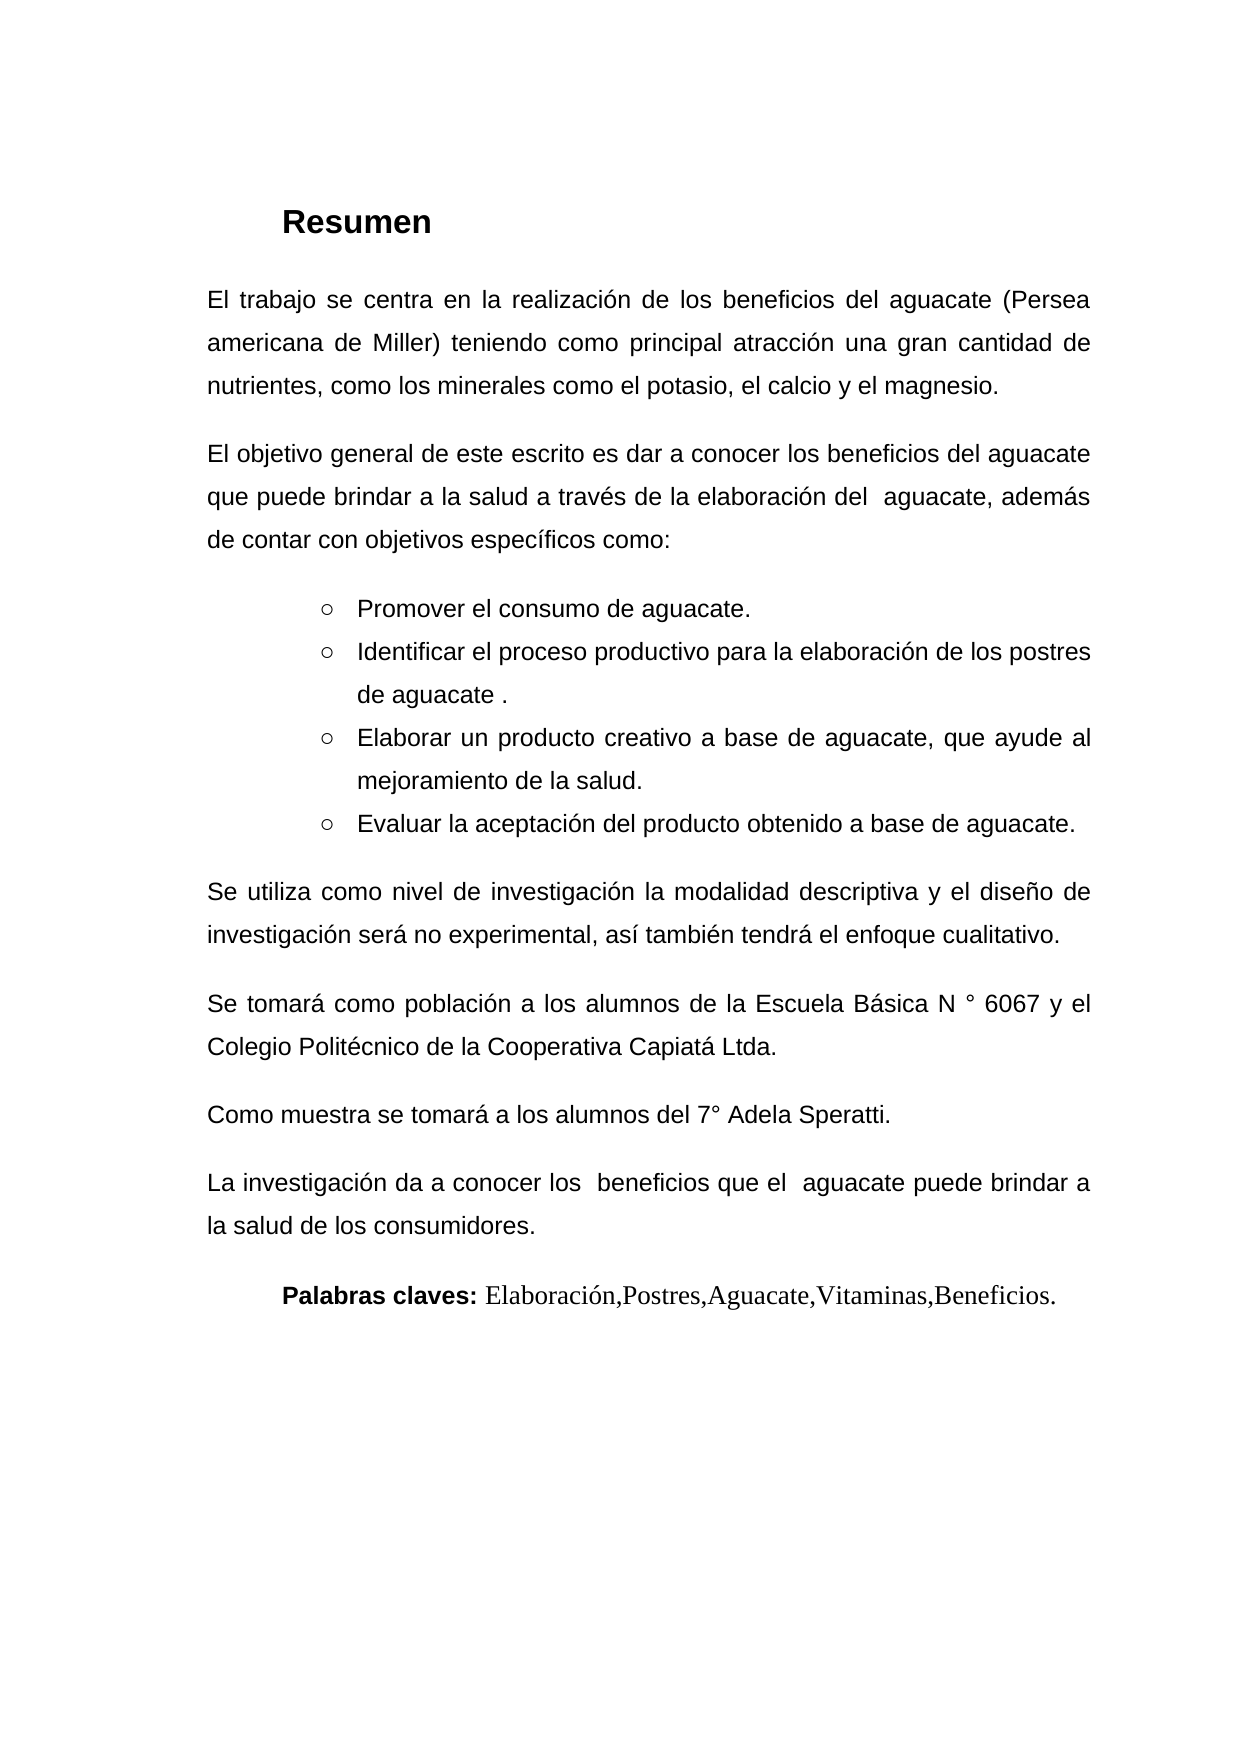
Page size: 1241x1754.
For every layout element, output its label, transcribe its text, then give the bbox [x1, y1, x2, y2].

list Promover el consumo de aguacate. [319, 593, 1092, 622]
text El trabajo se centra en la realización de los beneficios del aguacate (Persea americana de Miller) teniendo como principal atracción una gran cantidad de nutrientes, como los minerales como el potasio, el calcio y el magnesio. [207, 285, 1092, 400]
text Se utiliza como nivel de investigación la modalidad descriptiva y el diseño de investigación será no experimental, así también tendrá el enfoque cualitativo. [207, 877, 1092, 949]
text Palabras claves: Elaboración,Postres,Aguacate,Vitaminas,Beneficios. [282, 1279, 1092, 1310]
text La investigación da a conocer los beneficios que el aguacate puede brindar a la salud de los consumidores. [207, 1168, 1092, 1240]
text El objetivo general de este escrito es dar a conocer los beneficios del aguacate que puede brindar a la salud a través de la elaboración del aguacate, además de contar con objetivos específicos como: [207, 439, 1092, 554]
list Identificar el proceso productivo para la elaboración de los postres de aguacate . [319, 637, 1092, 708]
text Como muestra se tomará a los alumnos del 7° Adela Speratti. [207, 1100, 1092, 1128]
text Se tomará como población a los alumnos de la Escuela Básica N ° 6067 y el Colegio Politécnico de la Cooperativa Capiatá Ltda. [207, 988, 1092, 1060]
list Evaluar la aceptación del producto obtenido a base de aguacate. [319, 809, 1092, 838]
text Resumen [282, 202, 1092, 241]
list Elaborar un producto creativo a base de aguacate, que ayude al mejoramiento de la salud. [319, 723, 1092, 795]
